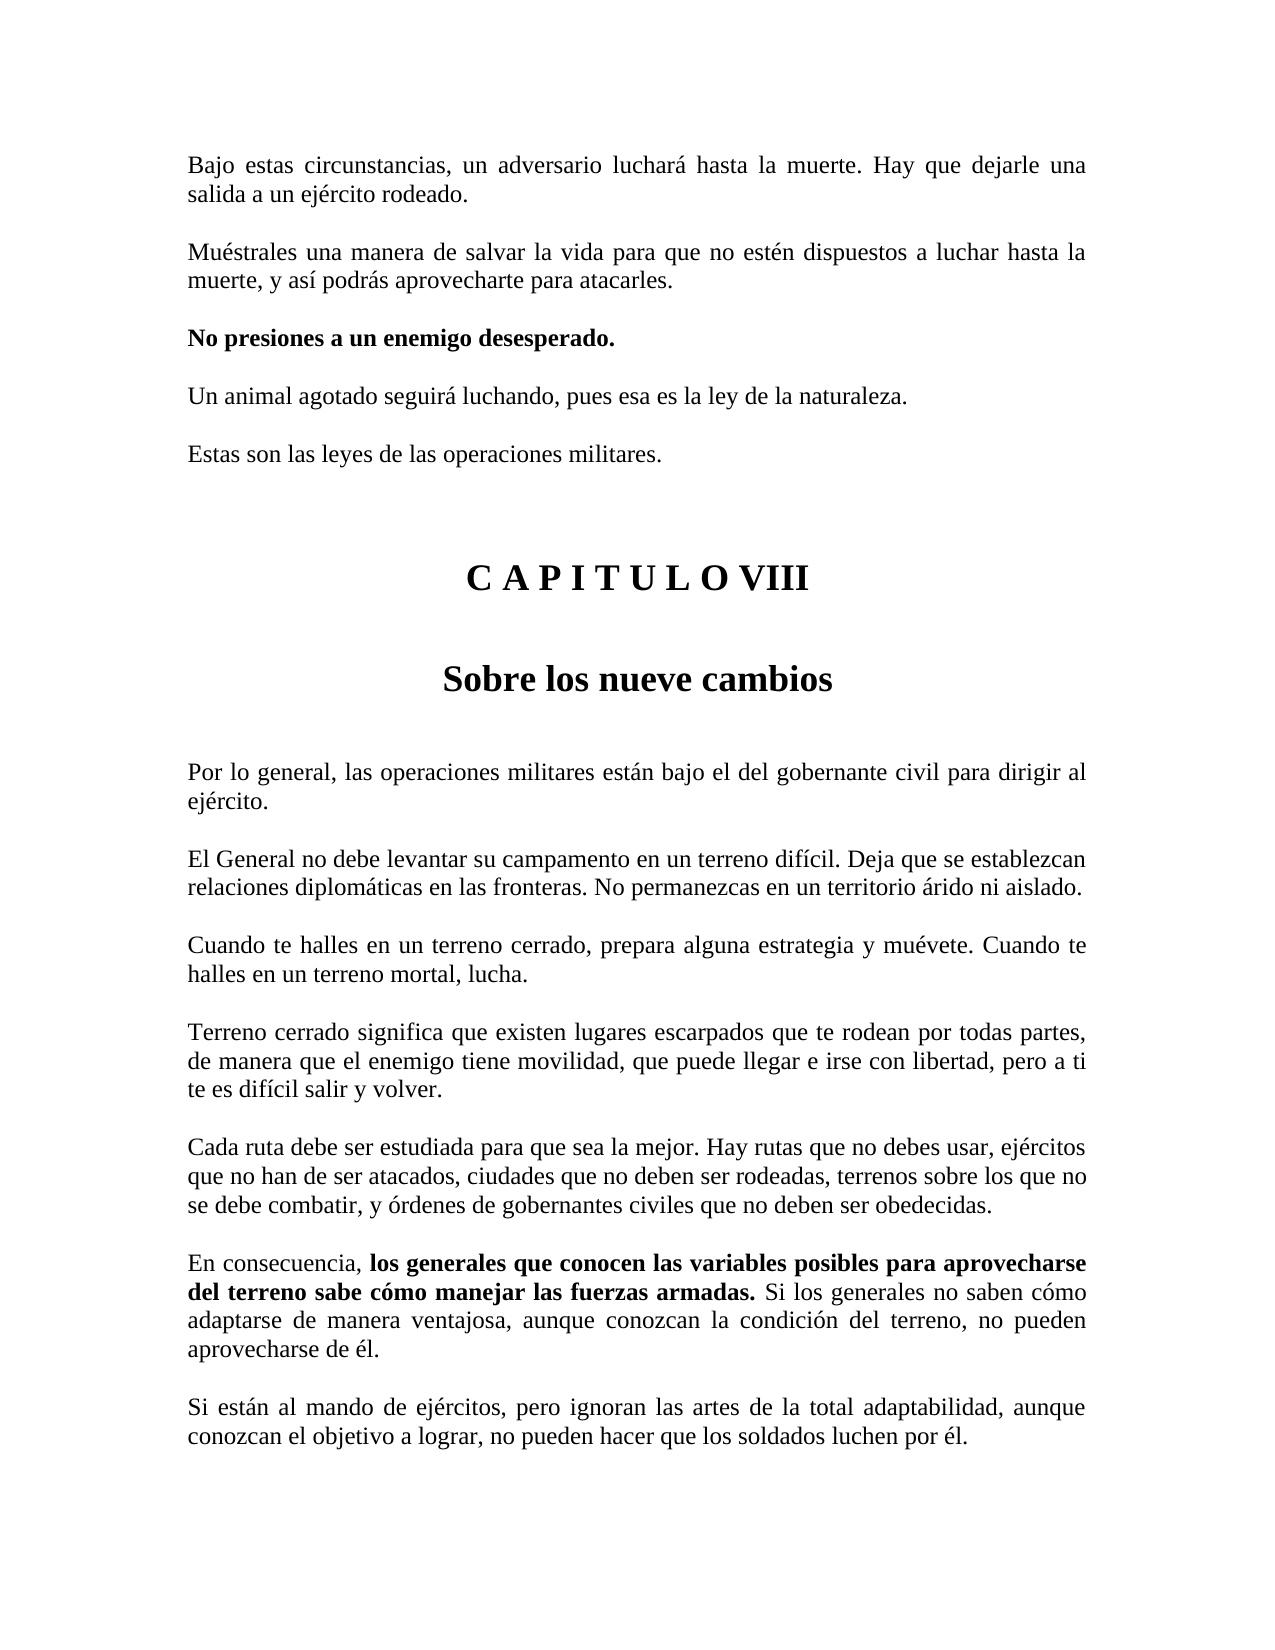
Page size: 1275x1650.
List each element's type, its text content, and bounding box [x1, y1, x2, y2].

text Si están al mando de ejércitos, pero ignoran las artes de la total adaptabilidad, aunque conozcan el objetivo a lograr, no pueden hacer que los soldados luchen por él. [187, 1392, 1087, 1449]
text No presiones a un enemigo desesperado. [187, 323, 1087, 352]
text El General no debe levantar su campamento en un terreno difícil. Deja que se establezcan relaciones diplomáticas en las fronteras. No permanezcas en un territorio árido ni aislado. [187, 844, 1087, 901]
text En consecuencia, los generales que conocen las variables posibles para aprovecharse del terreno sabe cómo manejar las fuerzas armadas. Si los generales no saben cómo adaptarse de manera ventajosa, aunque conozcan la condición del terreno, no pueden aprovecharse de él. [187, 1248, 1087, 1363]
subtitle Sobre los nueve cambios [187, 656, 1087, 699]
text Cada ruta debe ser estudiada para que sea la mejor. Hay rutas que no debes usar, ejércitos que no han de ser atacados, ciudades que no deben ser rodeadas, terrenos sobre los que no se debe combatir, y órdenes de gobernantes civiles que no deben ser obedecidas. [187, 1132, 1087, 1219]
text Estas son las leyes de las operaciones militares. [187, 439, 1087, 468]
text Un animal agotado seguirá luchando, pues esa es la ley de la naturaleza. [187, 381, 1087, 410]
text Por lo general, las operaciones militares están bajo el del gobernante civil para dirigir al ejército. [187, 728, 1087, 814]
text C A P I T U L O VIII [187, 555, 1087, 627]
text Muéstrales una manera de salvar la vida para que no estén dispuestos a luchar hasta la muerte, y así podrás aprovecharte para atacarles. [187, 237, 1087, 294]
text Terreno cerrado significa que existen lugares escarpados que te rodean por todas partes, de manera que el enemigo tiene movilidad, que puede llegar e irse con libertad, pero a ti te es difícil salir y volver. [187, 1017, 1087, 1103]
text Cuando te halles en un terreno cerrado, prepara alguna estrategia y muévete. Cuando te halles en un terreno mortal, lucha. [187, 930, 1087, 988]
text Bajo estas circunstancias, un adversario luchará hasta la muerte. Hay que dejarle una salida a un ejército rodeado. [187, 150, 1087, 207]
